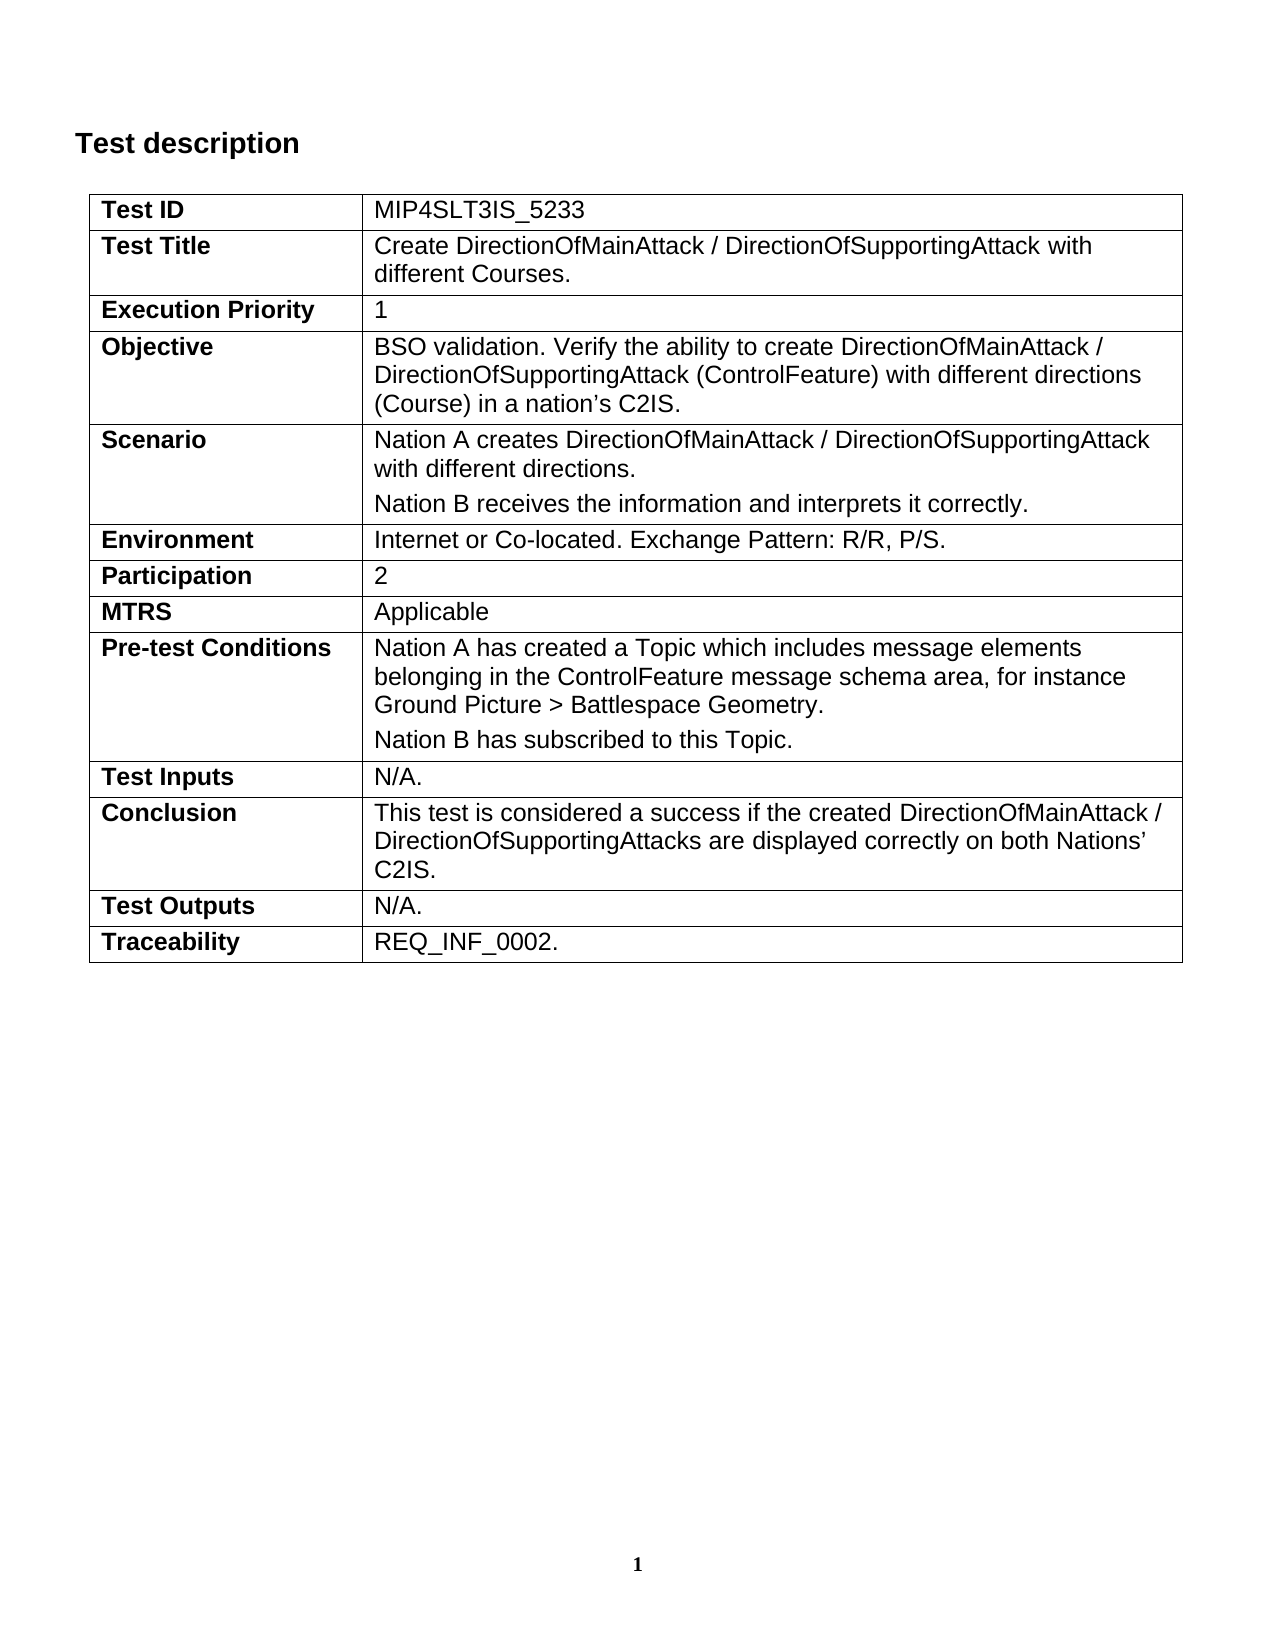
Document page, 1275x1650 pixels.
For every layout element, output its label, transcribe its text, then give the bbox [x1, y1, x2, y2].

table_cell 1 [363, 296, 1182, 331]
table_cell Internet or Co-located. Exchange Pattern: R/R, P/S. [363, 525, 1182, 560]
table_cell Execution Priority [90, 296, 362, 331]
table_cell Nation A has created a Topic which includes message elements belonging in the ControlFeature message schema area, for instance Ground Picture > Battlespace Geometry. Nation B has subscribed to this Topic. [363, 633, 1182, 761]
table_cell Scenario [90, 425, 362, 524]
table_cell Objective [90, 332, 362, 424]
table_cell N/A. [363, 891, 1182, 926]
table_cell Participation [90, 561, 362, 596]
table_cell 2 [363, 561, 1182, 596]
table_cell Test Title [90, 231, 362, 294]
table_cell BSO validation. Verify the ability to create DirectionOfMainAttack / DirectionOfSupportingAttack (ControlFeature) with different directions (Course) in a nation’s C2IS. [363, 332, 1182, 424]
table_cell Conclusion [90, 798, 362, 890]
table_cell Environment [90, 525, 362, 560]
table_cell Applicable [363, 597, 1182, 632]
table_cell Test Outputs [90, 891, 362, 926]
table_cell Traceability [90, 927, 362, 962]
table_cell Create DirectionOfMainAttack / DirectionOfSupportingAttack with different Courses. [363, 231, 1182, 294]
table_cell This test is considered a success if the created DirectionOfMainAttack / DirectionOfSupportingAttacks are displayed correctly on both Nations’ C2IS. [363, 798, 1182, 890]
table_cell Pre-test Conditions [90, 633, 362, 761]
table_cell Nation A creates DirectionOfMainAttack / DirectionOfSupportingAttack with different directions. Nation B receives the information and interprets it correctly. [363, 425, 1182, 524]
table_cell N/A. [363, 762, 1182, 797]
table_header Test ID [90, 195, 362, 230]
title Test description [75, 127, 1200, 160]
table_cell REQ_INF_0002. [363, 927, 1182, 962]
table_cell Test Inputs [90, 762, 362, 797]
table_header MIP4SLT3IS_5233 [363, 195, 1182, 230]
table_cell MTRS [90, 597, 362, 632]
